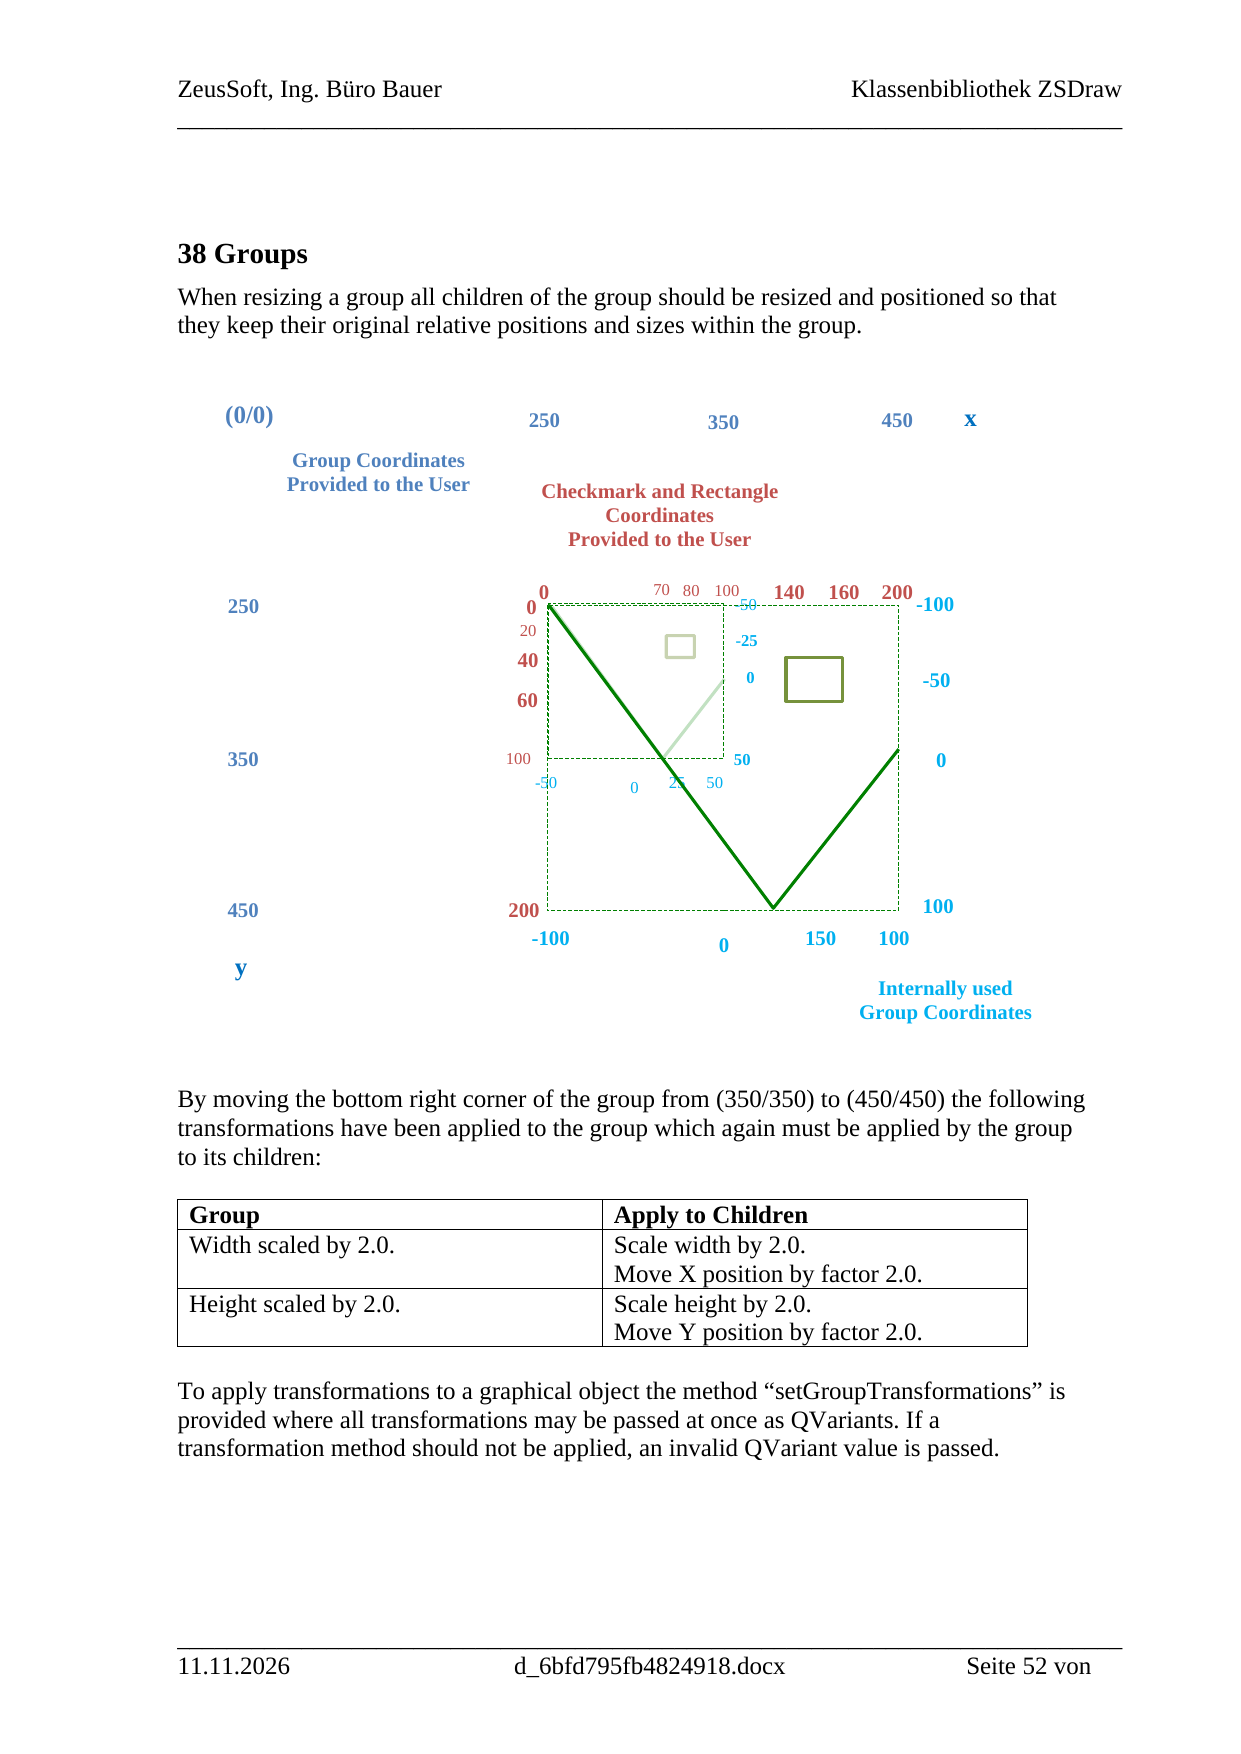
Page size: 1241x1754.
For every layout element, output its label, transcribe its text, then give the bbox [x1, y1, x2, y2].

text By moving the bottom right corner of the group from (350/350) to (450/450) the following transformations have been applied to the group which again must be applied by the group to its children: [177, 1084, 1092, 1171]
subtitle Groups [177, 236, 1092, 269]
table_header Apply to Children [603, 1200, 1027, 1229]
table_cell Height scaled by 2.0. [178, 1289, 602, 1346]
table_header Group [178, 1200, 602, 1229]
table_cell Scale width by 2.0. Move X position by factor 2.0. [603, 1230, 1027, 1288]
text To apply transformations to a graphical object the method “setGroupTransformations” is provided where all transformations may be passed at once as QVariants. If a transformation method should not be applied, an invalid QVariant value is passed. [177, 1376, 1092, 1462]
table_cell Scale height by 2.0. Move Y position by factor 2.0. [603, 1289, 1027, 1346]
text When resizing a group all children of the group should be resized and positioned so that they keep their original relative positions and sizes within the group. [177, 282, 1092, 339]
table_cell Width scaled by 2.0. [178, 1230, 602, 1288]
